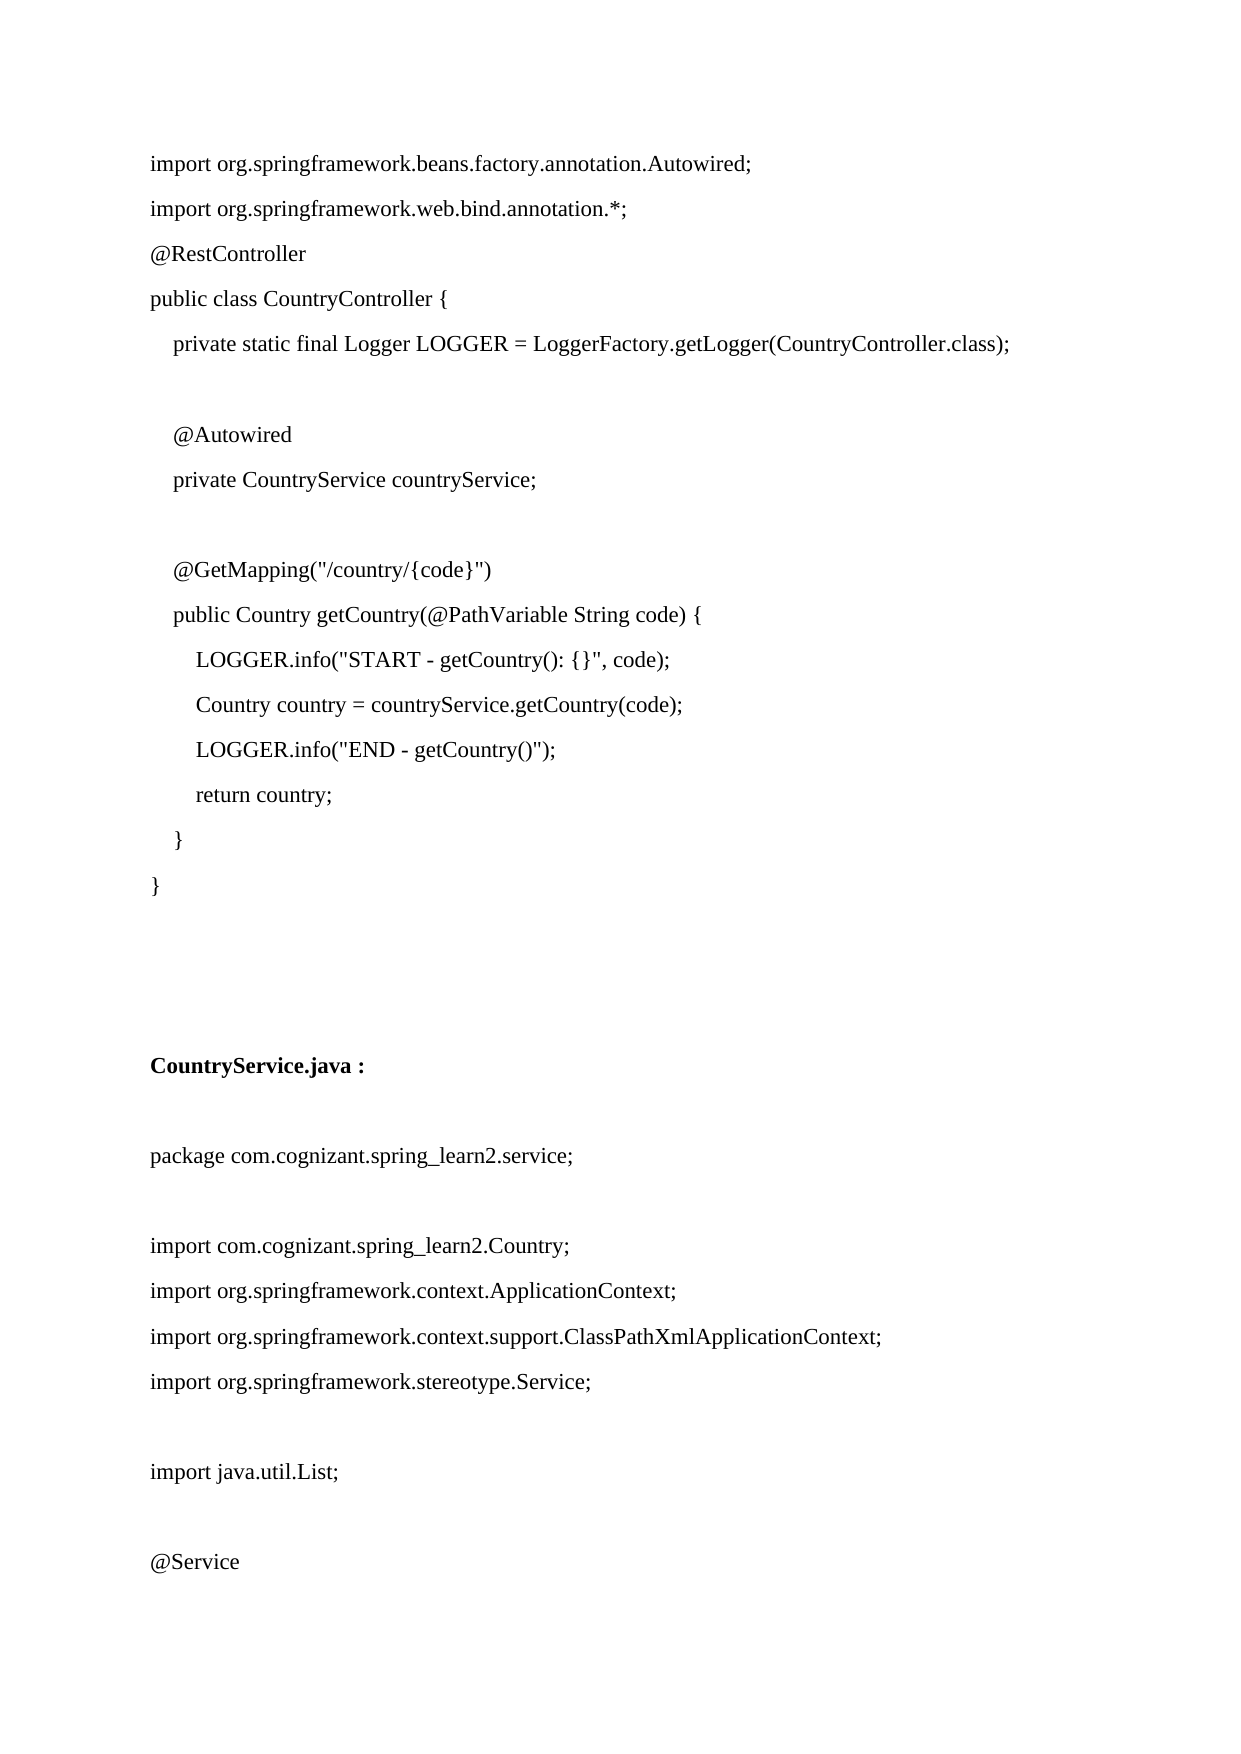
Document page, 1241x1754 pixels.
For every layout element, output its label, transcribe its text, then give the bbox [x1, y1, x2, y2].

text } [150, 872, 1090, 898]
text import org.springframework.context.support.ClassPathXmlApplicationContext; [150, 1323, 1090, 1349]
text @Service [150, 1548, 1090, 1574]
text private CountryService countryService; [150, 466, 1090, 492]
text package com.cognizant.spring_learn2.service; [150, 1142, 1090, 1169]
text LOGGER.info("END - getCountry()"); [150, 736, 1090, 763]
text import org.springframework.beans.factory.annotation.Autowired; [150, 150, 1090, 176]
text import java.util.List; [150, 1458, 1090, 1484]
text LOGGER.info("START - getCountry(): {}", code); [150, 646, 1090, 672]
text CountryService.java : [150, 1052, 1090, 1078]
text import org.springframework.web.bind.annotation.*; [150, 195, 1090, 221]
text @GetMapping("/country/{code}") [150, 556, 1090, 582]
text import com.cognizant.spring_learn2.Country; [150, 1232, 1090, 1259]
text private static final Logger LOGGER = LoggerFactory.getLogger(CountryController.class); [150, 330, 1090, 357]
text @RestController [150, 240, 1090, 267]
text return country; [150, 781, 1090, 808]
text } [150, 827, 1090, 853]
text public class CountryController { [150, 285, 1090, 312]
text public Country getCountry(@PathVariable String code) { [150, 601, 1090, 627]
text Country country = countryService.getCountry(code); [150, 691, 1090, 718]
text import org.springframework.context.ApplicationContext; [150, 1278, 1090, 1304]
text import org.springframework.stereotype.Service; [150, 1368, 1090, 1394]
text @Autowired [150, 421, 1090, 447]
